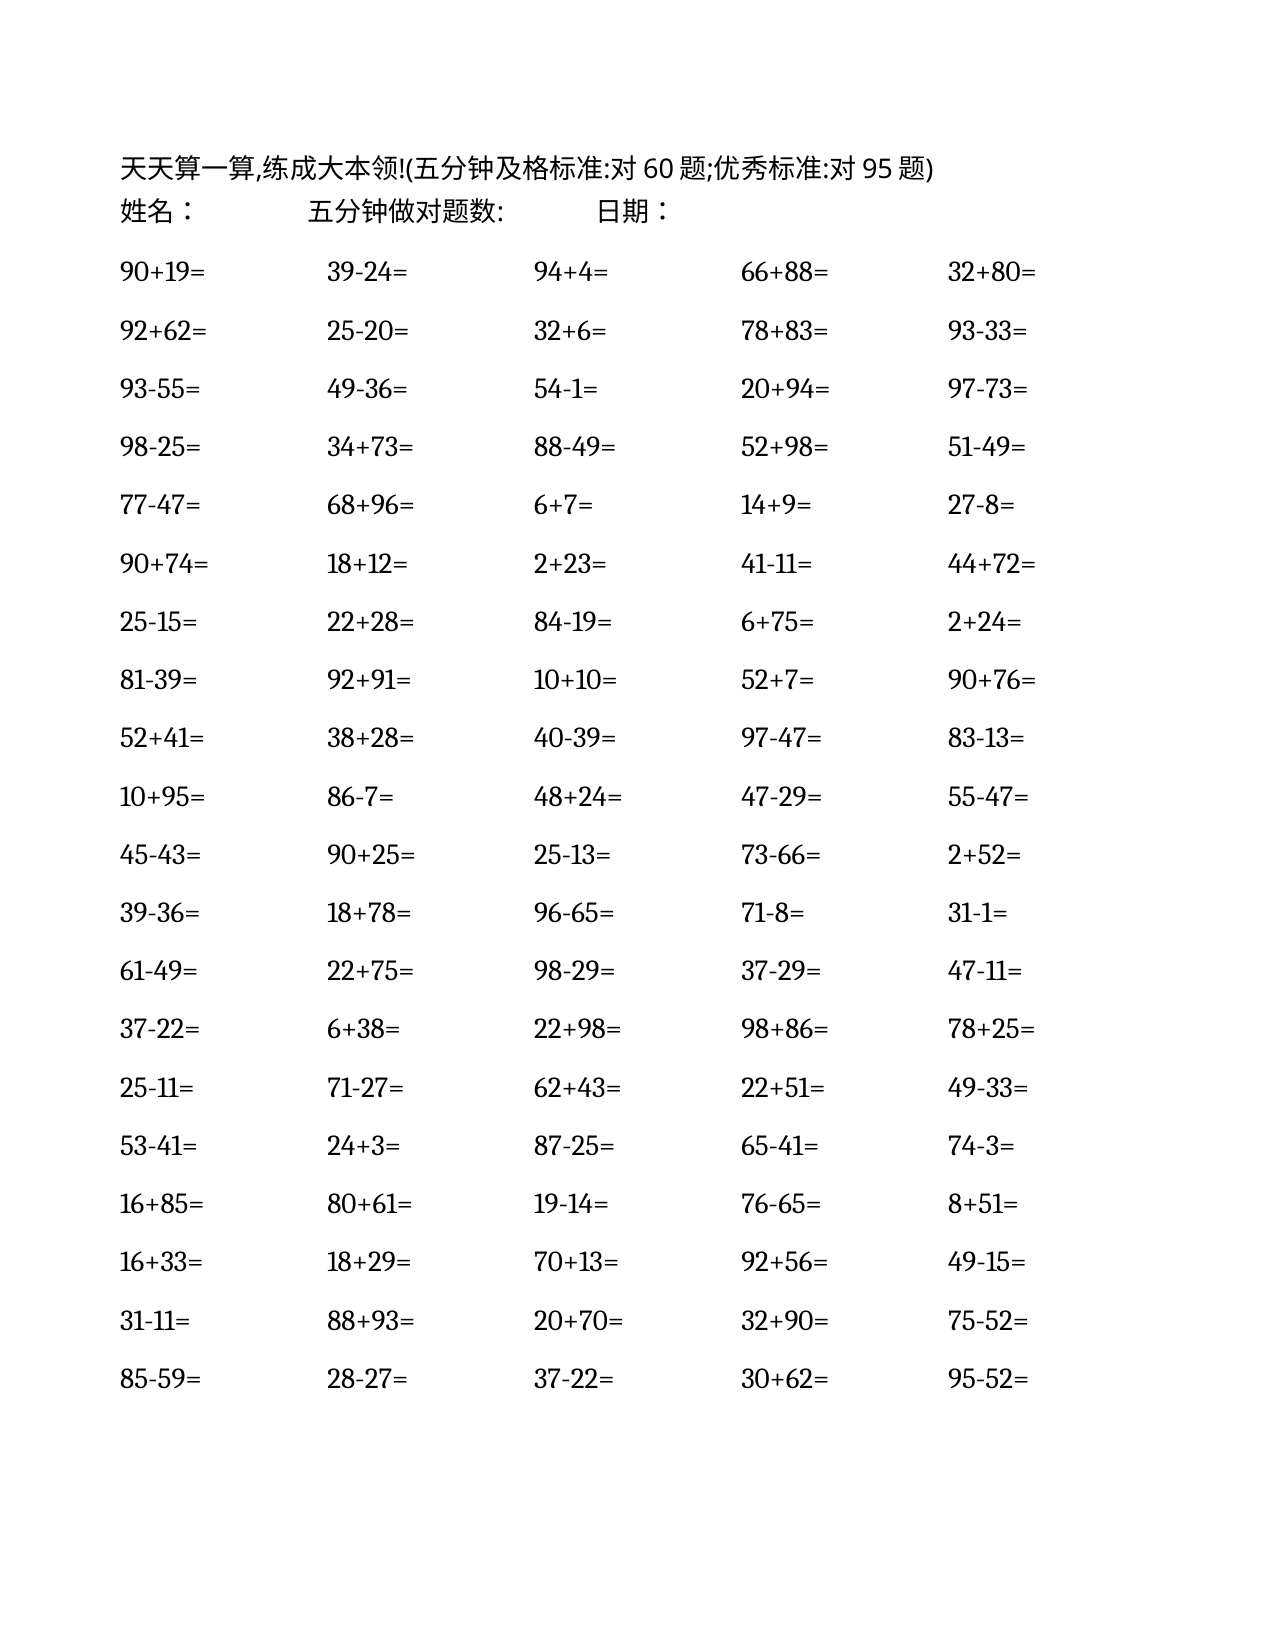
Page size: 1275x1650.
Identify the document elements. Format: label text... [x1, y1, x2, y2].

table_cell 31-1= [937, 896, 1144, 954]
table_cell 75-52= [937, 1304, 1144, 1362]
table_cell 40-39= [523, 721, 730, 780]
table_cell 45-43= [109, 838, 316, 896]
table_cell 81-39= [109, 663, 316, 721]
table_cell 62+43= [523, 1071, 730, 1129]
table_cell 20+94= [730, 372, 937, 430]
table_cell 73-66= [730, 838, 937, 896]
table_cell 41-11= [730, 547, 937, 605]
table_cell 92+62= [109, 314, 316, 372]
table_header 94+4= [523, 256, 730, 314]
table_cell 28-27= [316, 1362, 523, 1420]
table_cell 16+85= [109, 1187, 316, 1246]
table_cell 78+83= [730, 314, 937, 372]
table_cell 31-11= [109, 1304, 316, 1362]
table_cell 22+75= [316, 954, 523, 1013]
table_cell 93-33= [937, 314, 1144, 372]
table_cell 68+96= [316, 489, 523, 547]
table_cell 70+13= [523, 1246, 730, 1304]
table_cell 37-22= [109, 1013, 316, 1071]
table_cell 16+33= [109, 1246, 316, 1304]
table_cell 49-15= [937, 1246, 1144, 1304]
table_cell 25-11= [109, 1071, 316, 1129]
table_cell 25-13= [523, 838, 730, 896]
table_cell 20+70= [523, 1304, 730, 1362]
table_cell 22+51= [730, 1071, 937, 1129]
table_cell 92+56= [730, 1246, 937, 1304]
table_cell 98-29= [523, 954, 730, 1013]
table_cell 88+93= [316, 1304, 523, 1362]
table_cell 85-59= [109, 1362, 316, 1420]
table_cell 71-8= [730, 896, 937, 954]
table_header 39-24= [316, 256, 523, 314]
table_cell 6+38= [316, 1013, 523, 1071]
table_cell 49-33= [937, 1071, 1144, 1129]
table_cell 78+25= [937, 1013, 1144, 1071]
table_cell 77-47= [109, 489, 316, 547]
table_cell 8+51= [937, 1187, 1144, 1246]
table_cell 22+98= [523, 1013, 730, 1071]
table_cell 52+41= [109, 721, 316, 780]
table_cell 32+6= [523, 314, 730, 372]
table_cell 97-47= [730, 721, 937, 780]
table_cell 76-65= [730, 1187, 937, 1246]
table_cell 18+29= [316, 1246, 523, 1304]
table_cell 18+12= [316, 547, 523, 605]
table_header 66+88= [730, 256, 937, 314]
table_cell 25-20= [316, 314, 523, 372]
table_cell 30+62= [730, 1362, 937, 1420]
text 天天算一算,练成大本领!(五分钟及格标准:对60题;优秀标准:对95题) 姓名： 五分钟做对题数: 日期： [120, 150, 1155, 229]
table_cell 39-36= [109, 896, 316, 954]
table_cell 2+24= [937, 605, 1144, 663]
table_cell 10+95= [109, 780, 316, 838]
table_cell 48+24= [523, 780, 730, 838]
table_cell 38+28= [316, 721, 523, 780]
table_cell 24+3= [316, 1129, 523, 1187]
table_cell 22+28= [316, 605, 523, 663]
table_cell 37-22= [523, 1362, 730, 1420]
table_cell 14+9= [730, 489, 937, 547]
table_cell 86-7= [316, 780, 523, 838]
table_cell 61-49= [109, 954, 316, 1013]
table_cell 18+78= [316, 896, 523, 954]
table_cell 92+91= [316, 663, 523, 721]
table_cell 88-49= [523, 430, 730, 488]
table_cell 90+74= [109, 547, 316, 605]
table_cell 54-1= [523, 372, 730, 430]
table_cell 97-73= [937, 372, 1144, 430]
table_cell 2+23= [523, 547, 730, 605]
table_cell 93-55= [109, 372, 316, 430]
table_cell 90+76= [937, 663, 1144, 721]
table_cell 32+90= [730, 1304, 937, 1362]
table_cell 51-49= [937, 430, 1144, 488]
table_cell 19-14= [523, 1187, 730, 1246]
table_cell 90+25= [316, 838, 523, 896]
table_cell 74-3= [937, 1129, 1144, 1187]
table_cell 71-27= [316, 1071, 523, 1129]
table_cell 27-8= [937, 489, 1144, 547]
table_cell 65-41= [730, 1129, 937, 1187]
table_cell 80+61= [316, 1187, 523, 1246]
table_cell 44+72= [937, 547, 1144, 605]
table_cell 47-11= [937, 954, 1144, 1013]
table_cell 83-13= [937, 721, 1144, 780]
table_cell 96-65= [523, 896, 730, 954]
table_cell 6+7= [523, 489, 730, 547]
table_cell 37-29= [730, 954, 937, 1013]
table_cell 55-47= [937, 780, 1144, 838]
table_cell 47-29= [730, 780, 937, 838]
table_cell 2+52= [937, 838, 1144, 896]
table_cell 95-52= [937, 1362, 1144, 1420]
table_cell 6+75= [730, 605, 937, 663]
table_cell 98+86= [730, 1013, 937, 1071]
table_cell 10+10= [523, 663, 730, 721]
table_cell 52+7= [730, 663, 937, 721]
table_cell 34+73= [316, 430, 523, 488]
table_header 90+19= [109, 256, 316, 314]
table_cell 52+98= [730, 430, 937, 488]
table_cell 53-41= [109, 1129, 316, 1187]
table_cell 87-25= [523, 1129, 730, 1187]
table_header 32+80= [937, 256, 1144, 314]
table_cell 84-19= [523, 605, 730, 663]
table_cell 49-36= [316, 372, 523, 430]
table_cell 98-25= [109, 430, 316, 488]
table_cell 25-15= [109, 605, 316, 663]
